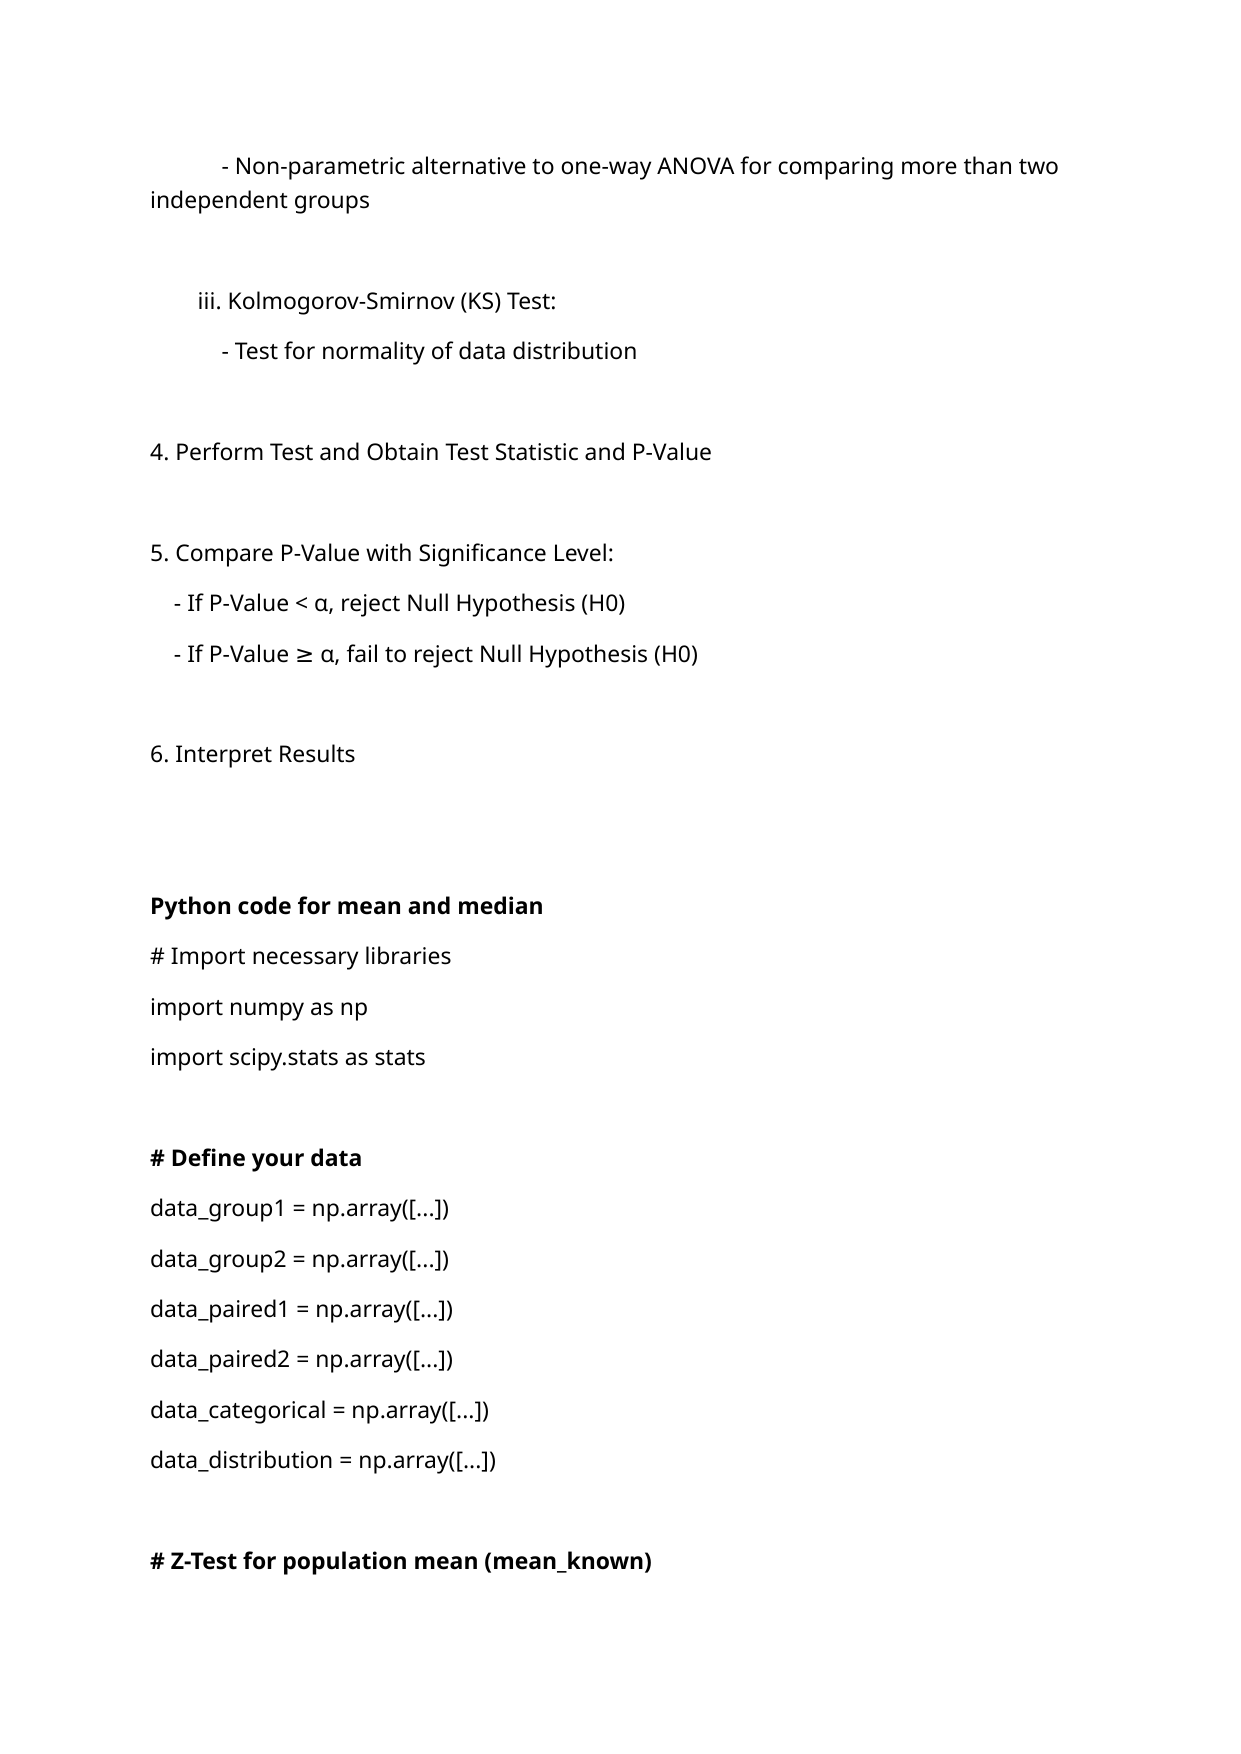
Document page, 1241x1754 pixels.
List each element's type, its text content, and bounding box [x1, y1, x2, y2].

text 4. Perform Test and Obtain Test Statistic and P-Value [150, 436, 1090, 467]
text data_categorical = np.array([...]) [150, 1394, 1090, 1425]
text # Import necessary libraries [150, 940, 1090, 971]
text iii. Kolmogorov-Smirnov (KS) Test: [150, 284, 1090, 316]
text 5. Compare P-Value with Significance Level: [150, 537, 1090, 568]
text - Non-parametric alternative to one-way ANOVA for comparing more than two independent groups [150, 150, 1090, 215]
text 6. Interpret Results [150, 738, 1090, 769]
text import numpy as np [150, 990, 1090, 1022]
text Python code for mean and median [150, 889, 1090, 921]
text # Define your data [150, 1142, 1090, 1173]
text data_group1 = np.array([...]) [150, 1192, 1090, 1223]
text - Test for normality of data distribution [150, 335, 1090, 366]
text data_paired2 = np.array([...]) [150, 1343, 1090, 1374]
text data_group2 = np.array([...]) [150, 1242, 1090, 1274]
text data_paired1 = np.array([...]) [150, 1293, 1090, 1324]
text import scipy.stats as stats [150, 1041, 1090, 1072]
text - If P-Value < α, reject Null Hypothesis (H0) [150, 587, 1090, 618]
text # Z-Test for population mean (mean_known) [150, 1545, 1090, 1576]
text - If P-Value ≥ α, fail to reject Null Hypothesis (H0) [150, 637, 1090, 669]
text data_distribution = np.array([...]) [150, 1444, 1090, 1475]
